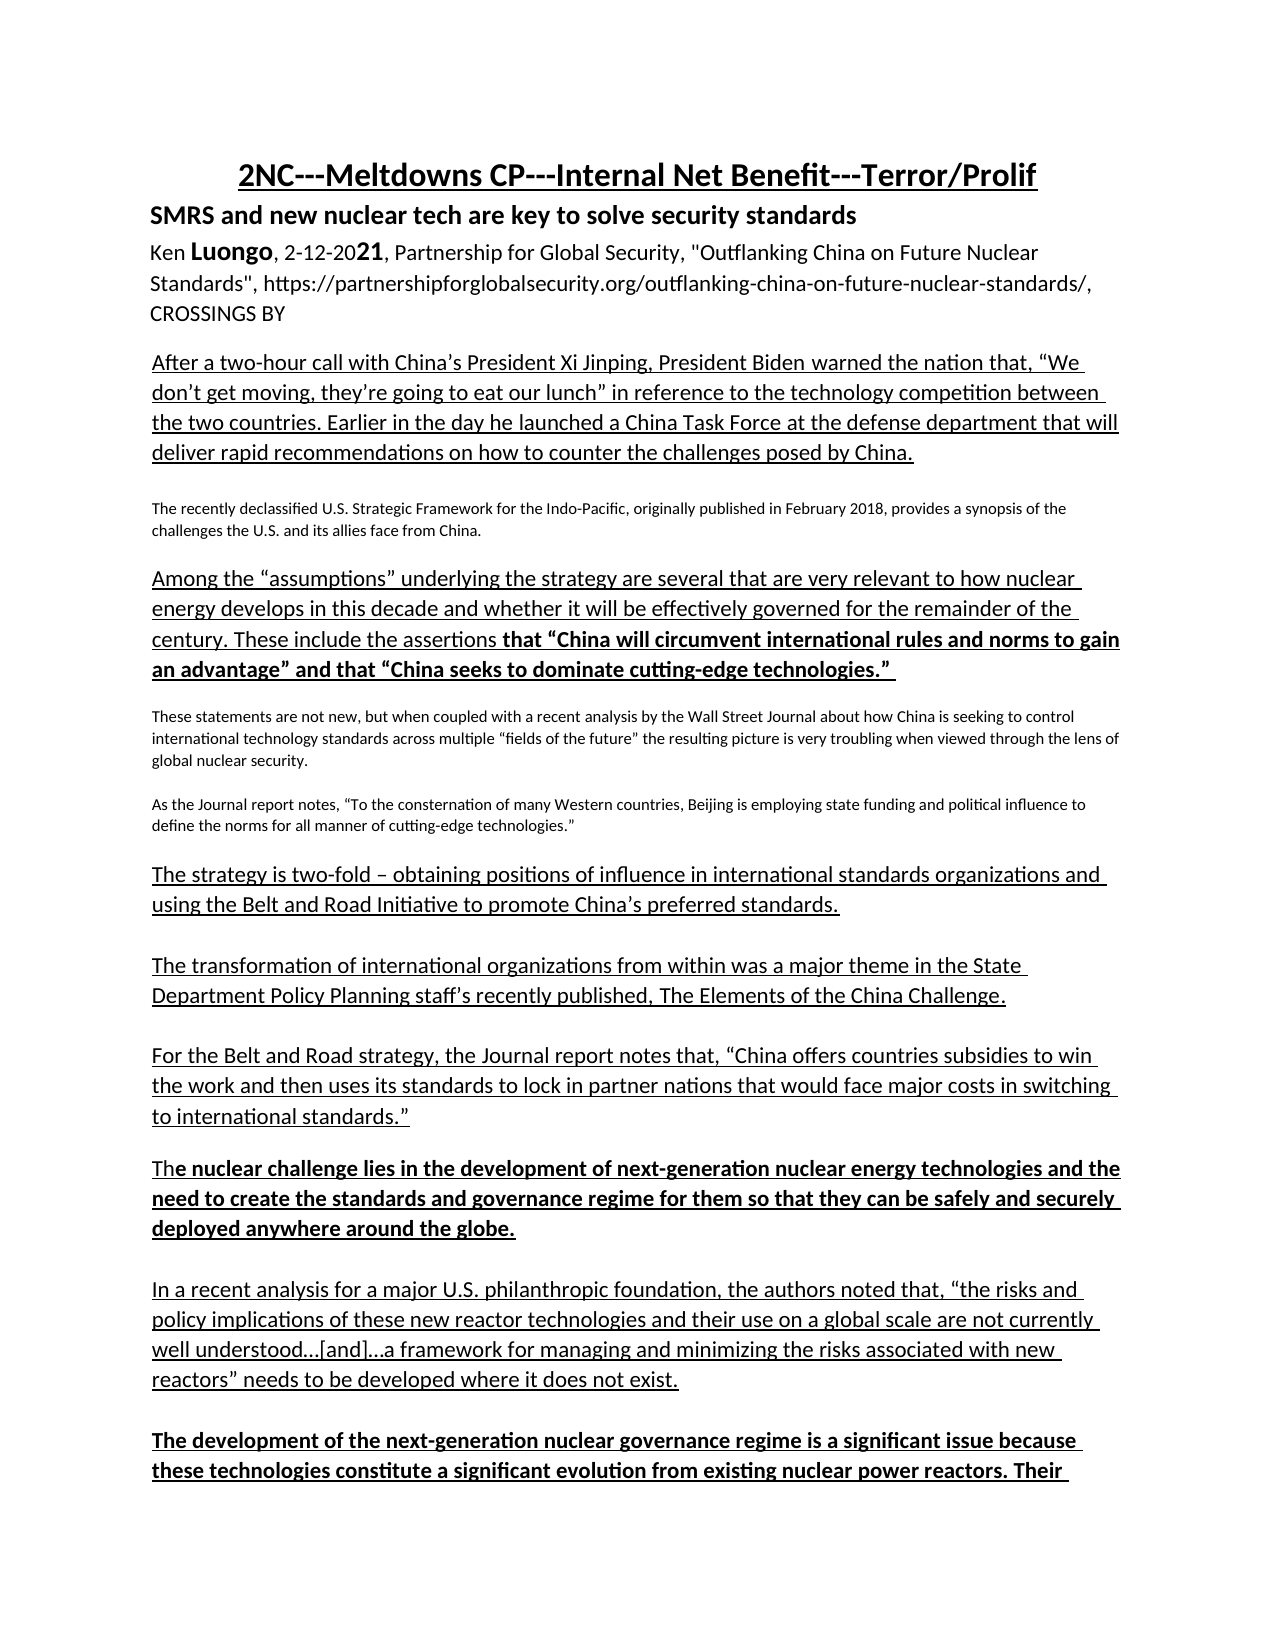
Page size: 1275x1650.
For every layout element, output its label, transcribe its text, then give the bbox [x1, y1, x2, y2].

subtitle SMRS and new nuclear tech are key to solve security standards [150, 198, 1125, 231]
subtitle 2NC---Meltdowns CP---Internal Net Benefit---Terror/Prolif [150, 154, 1125, 195]
text Ken Luongo, 2-12-2021, Partnership for Global Security, "Outflanking China on Future Nuclear Standards", https://partnershipforglobalsecurity.org/outflanking-china-on-future-nuclear-standards/, CROSSINGS BY [150, 234, 1125, 327]
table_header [150, 346, 1125, 1486]
